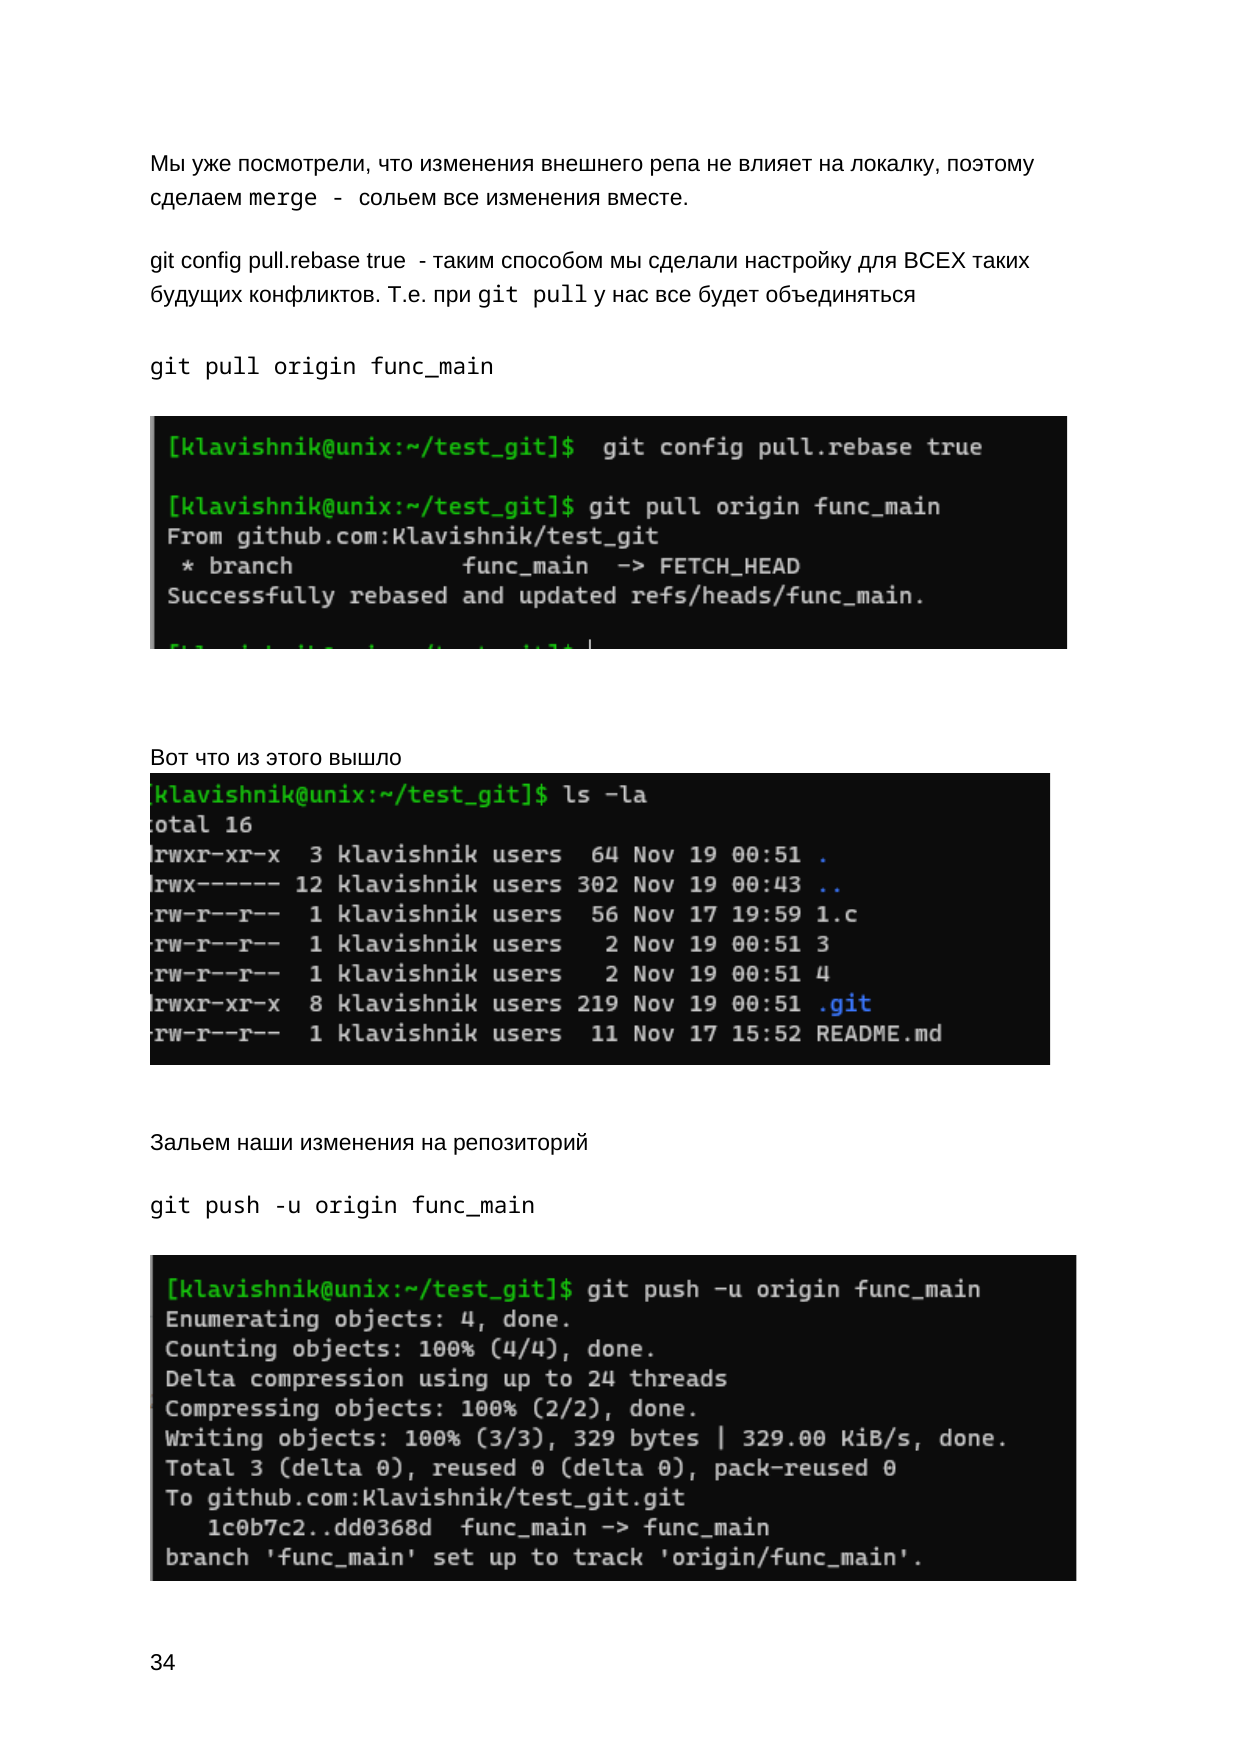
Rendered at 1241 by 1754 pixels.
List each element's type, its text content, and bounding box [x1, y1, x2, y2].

text Вот что из этого вышло [150, 743, 1090, 770]
picture [150, 1255, 1077, 1581]
text git pull origin func_main [150, 350, 1090, 381]
picture [150, 773, 1050, 1065]
text Зальем наши изменения на репозиторий [150, 1129, 1090, 1155]
picture [150, 416, 1068, 649]
text git push -u origin func_main [150, 1189, 1090, 1220]
text git config pull.rebase true - таким способом мы сделали настройку для ВСЕХ таких будущих конфликтов. Т.е. при git pull у нас все будет объединяться [150, 247, 1090, 309]
text Мы уже посмотрели, что изменения внешнего репа не влияет на локалку, поэтому сделаем merge - сольем все изменения вместе. [150, 150, 1090, 212]
